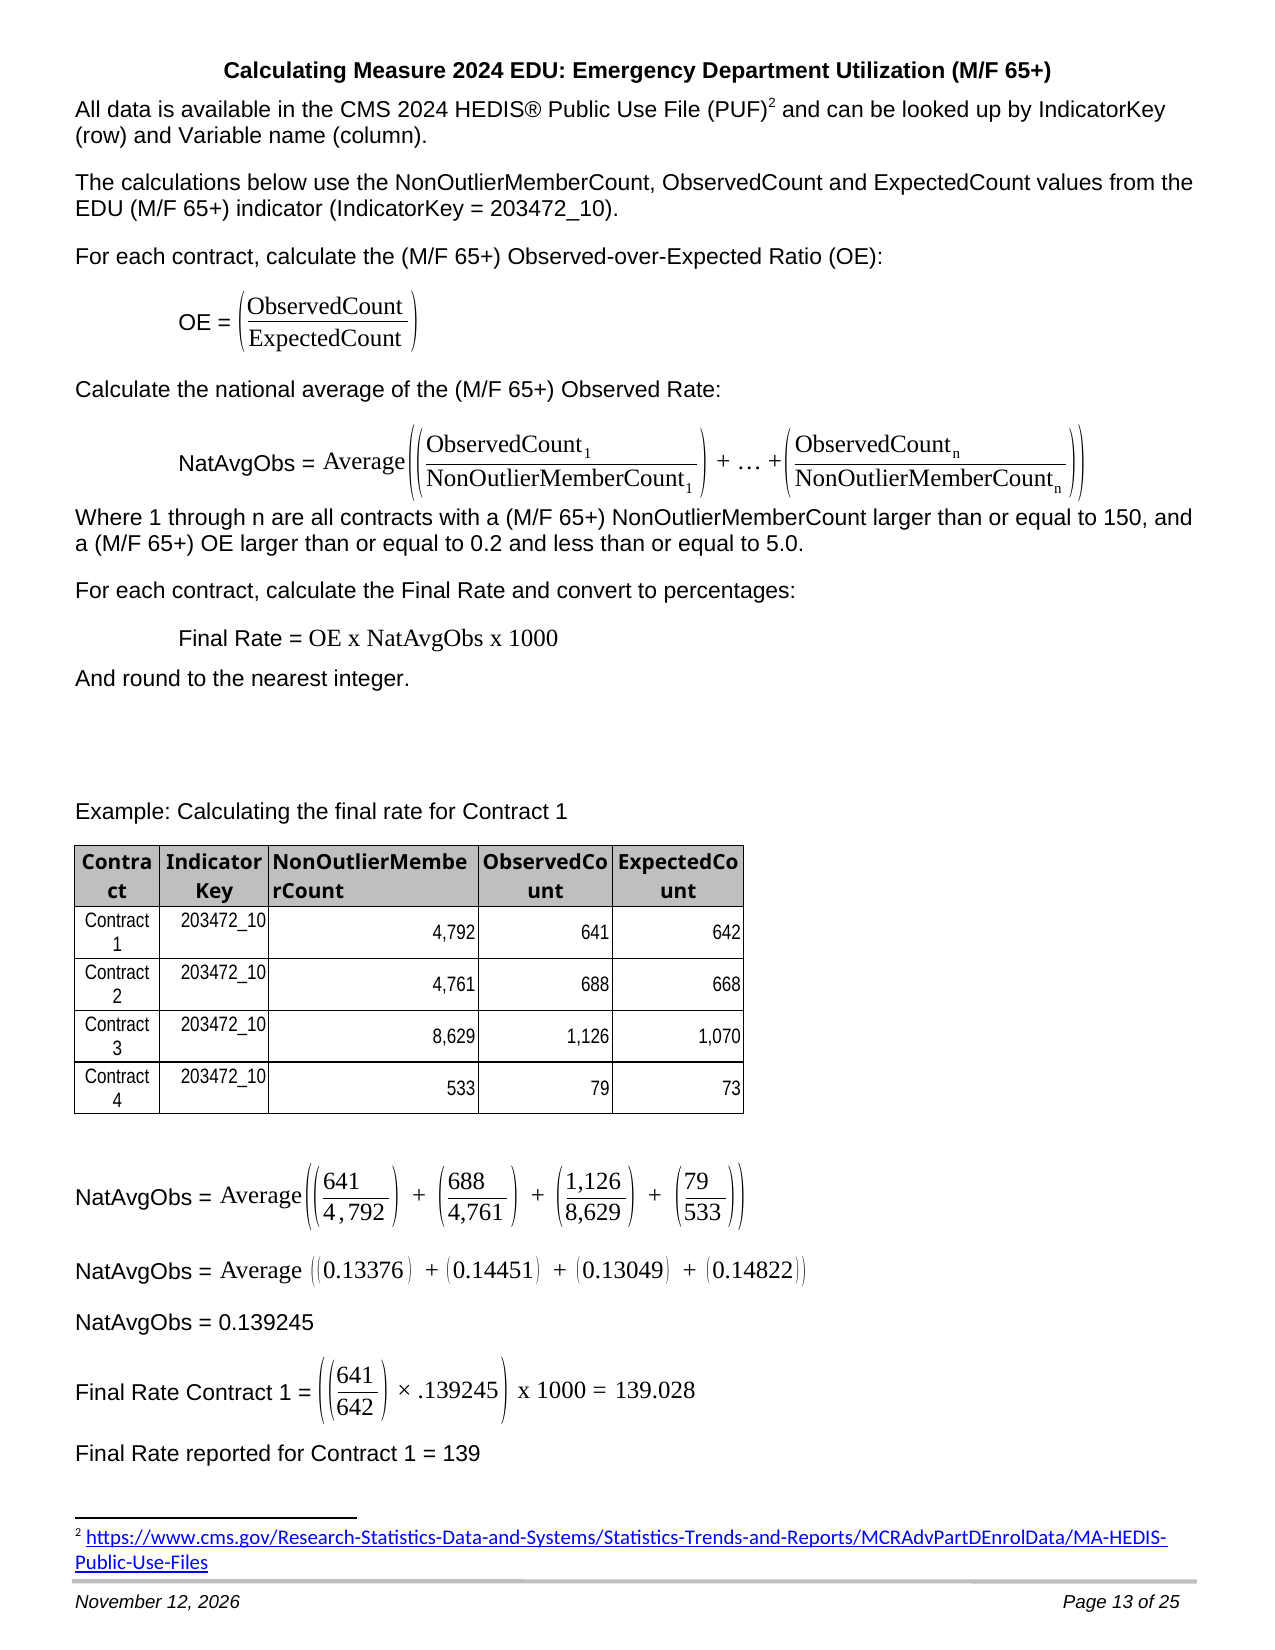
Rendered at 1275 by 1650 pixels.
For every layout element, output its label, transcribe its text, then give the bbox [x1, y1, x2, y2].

table_cell 203472_10 [160, 1011, 268, 1061]
table_cell 79 [479, 1063, 612, 1113]
text Final Rate reported for Contract 1 = 139 [75, 1440, 1200, 1466]
text NatAvgObs = [75, 1254, 1200, 1288]
table_header NonOutlierMemberCount [269, 846, 478, 906]
table_header IndicatorKey [160, 846, 268, 906]
text OE = [103, 290, 1200, 355]
text For each contract, calculate the (M/F 65+) Observed-over-Expected Ratio (OE): [75, 243, 1200, 269]
table_cell 688 [479, 959, 612, 1009]
table_cell Contract 4 [75, 1063, 159, 1113]
table_cell 1,070 [613, 1011, 743, 1061]
text NatAvgObs = [75, 1162, 1200, 1233]
table_cell 8,629 [269, 1011, 478, 1061]
table_cell Contract 3 [75, 1011, 159, 1061]
text For each contract, calculate the Final Rate and convert to percentages: [75, 577, 1200, 604]
table_cell 203472_10 [160, 907, 268, 958]
title Calculating Measure 2024 EDU: Emergency Department Utilization (M/F 65+) [75, 57, 1200, 83]
table_cell 203472_10 [160, 1063, 268, 1113]
text Calculate the national average of the (M/F 65+) Observed Rate: [75, 376, 1200, 402]
text The calculations below use the NonOutlierMemberCount, ObservedCount and ExpectedCount values from the EDU (M/F 65+) indicator (IndicatorKey = 203472_10). [75, 169, 1200, 222]
text NatAvgObs = [103, 423, 1200, 504]
table_header Contract [75, 846, 159, 906]
table_cell Contract 1 [75, 907, 159, 958]
table_cell Contract 2 [75, 959, 159, 1009]
table_cell 642 [613, 907, 743, 958]
text Final Rate Contract 1 = [75, 1356, 1200, 1427]
table_cell 668 [613, 959, 743, 1009]
table_header ExpectedCount [613, 846, 743, 906]
text All data is available in the CMS 2024 HEDIS® Public Use File (PUF) and can be looked up by IndicatorKey (row) and Variable name (column). [75, 96, 1200, 148]
table_cell 4,761 [269, 959, 478, 1009]
table_cell 4,792 [269, 907, 478, 958]
text Final Rate = [103, 624, 1200, 652]
text Where 1 through n are all contracts with a (M/F 65+) NonOutlierMemberCount larger than or equal to 150, and a (M/F 65+) OE larger than or equal to 0.2 and less than or equal to 5.0. [75, 504, 1200, 556]
text Example: Calculating the final rate for Contract 1 [75, 798, 1200, 824]
text And round to the nearest integer. [75, 664, 1200, 691]
table_cell 203472_10 [160, 959, 268, 1009]
table_cell 1,126 [479, 1011, 612, 1061]
table_cell 641 [479, 907, 612, 958]
table_header ObservedCount [479, 846, 612, 906]
table_cell 73 [613, 1063, 743, 1113]
text NatAvgObs = 0.139245 [75, 1309, 1200, 1335]
table_cell 533 [269, 1063, 478, 1113]
